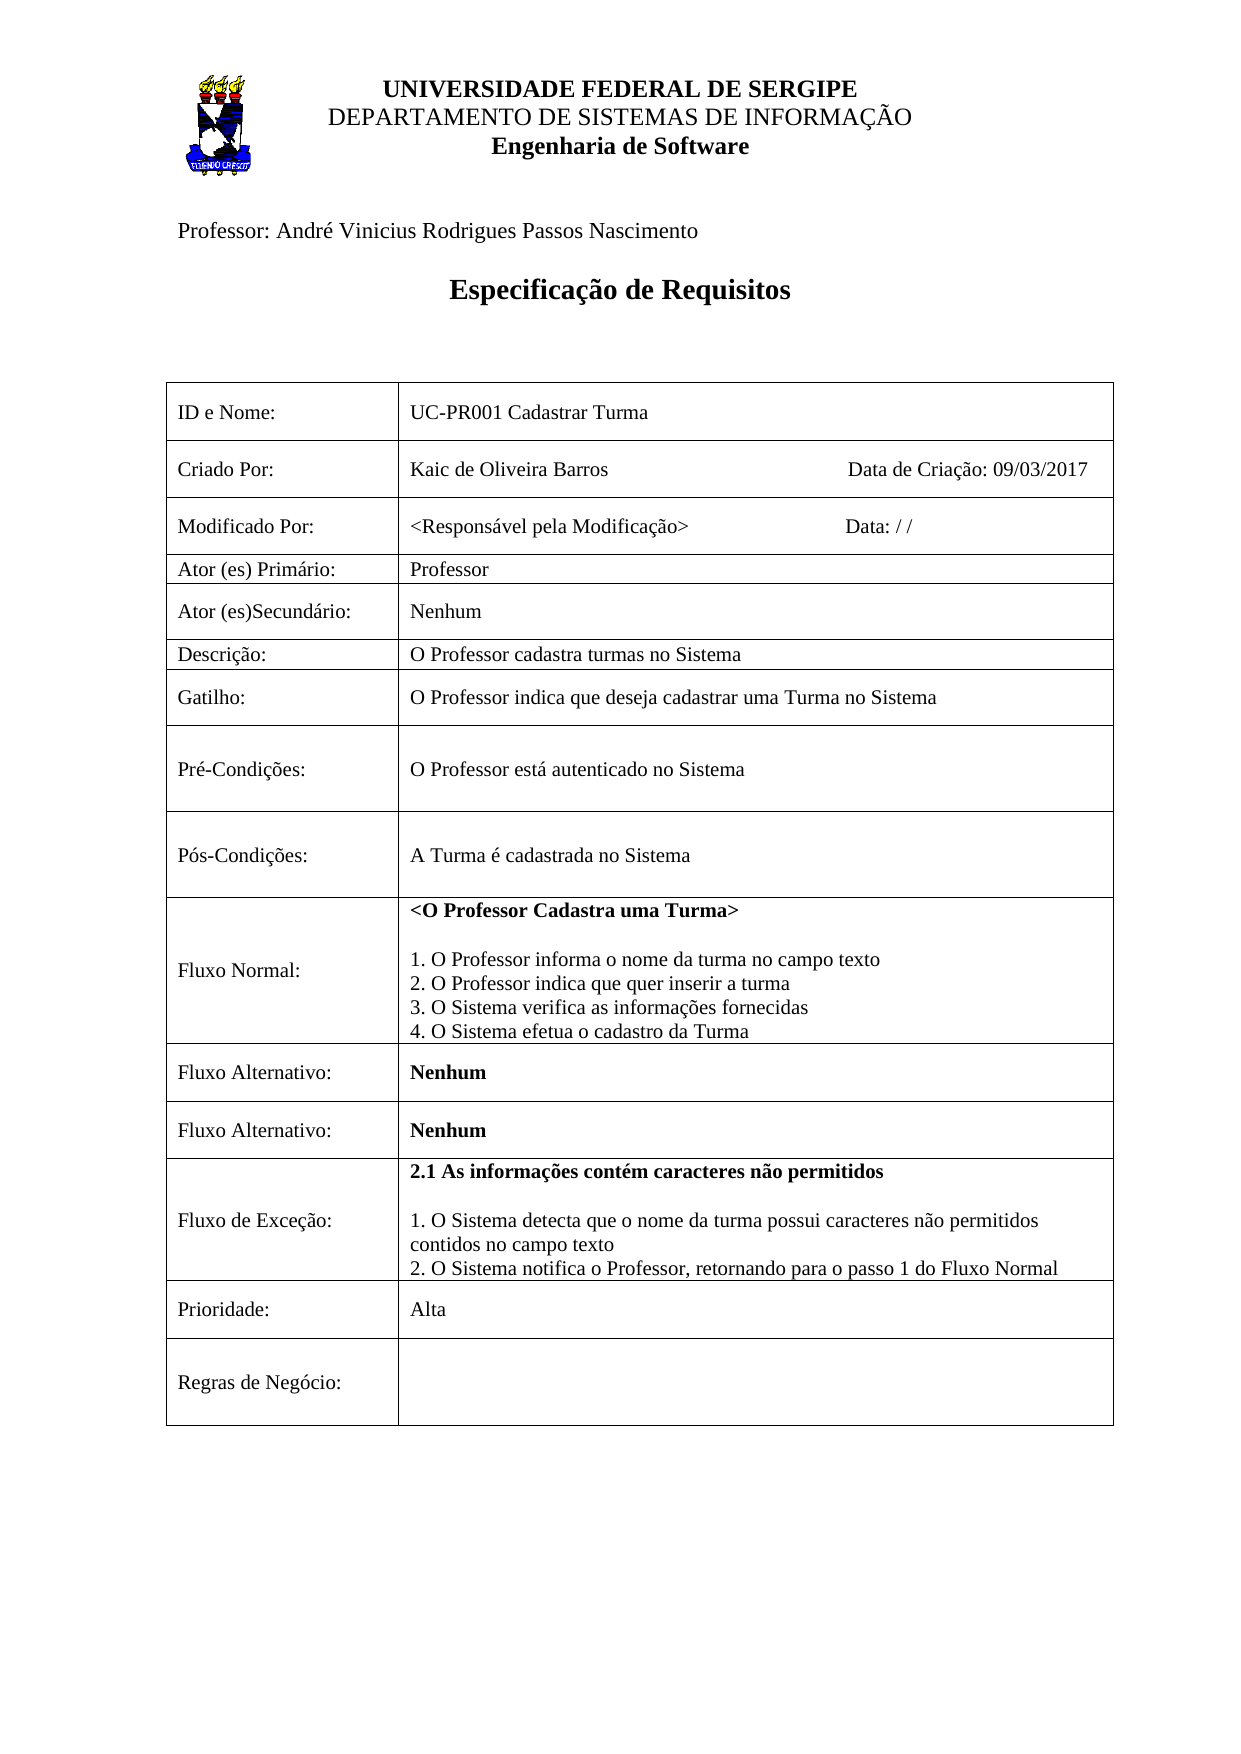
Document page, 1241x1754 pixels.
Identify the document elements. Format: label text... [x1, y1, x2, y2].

table_cell O Professor indica que deseja cadastrar uma Turma no Sistema [399, 670, 1113, 725]
table_cell Nenhum [399, 1044, 1113, 1101]
table_cell Nenhum [399, 584, 1113, 639]
table_cell O Professor está autenticado no Sistema [399, 726, 1113, 811]
table_cell [399, 1339, 1113, 1425]
table_cell A Turma é cadastrada no Sistema [399, 812, 1113, 897]
table_cell Prioridade: [167, 1281, 398, 1337]
table_cell Fluxo de Exceção: [167, 1159, 398, 1280]
table_cell Criado Por: [167, 441, 398, 497]
table_cell Alta [399, 1281, 1113, 1337]
text Especificação de Requisitos [177, 272, 1063, 305]
table_cell Pré-Condições: [167, 726, 398, 811]
table_cell O Professor cadastra turmas no Sistema [399, 640, 1113, 668]
table_header ID e Nome: [167, 383, 398, 440]
table_cell <O Professor Cadastra uma Turma> 1. O Professor informa o nome da turma no campo texto 2. O Professor indica que quer inserir a turma 3. O Sistema verifica as informações fornecidas 4. O Sistema efetua o cadastro da Turma [399, 898, 1113, 1043]
table_cell Fluxo Alternativo: [167, 1044, 398, 1101]
table_cell Ator (es) Primário: [167, 555, 398, 582]
table_cell Kaic de Oliveira Barros Data de Criação: 09/03/2017 [399, 441, 1113, 497]
table_cell 2.1 As informações contém caracteres não permitidos 1. O Sistema detecta que o nome da turma possui caracteres não permitidos contidos no campo texto 2. O Sistema notifica o Professor, retornando para o passo 1 do Fluxo Normal [399, 1159, 1113, 1280]
picture [185, 73, 251, 184]
table_cell Professor [399, 555, 1113, 582]
table_cell Regras de Negócio: [167, 1339, 398, 1425]
table_header UC-PR001 Cadastrar Turma [399, 383, 1113, 440]
table_cell <Responsável pela Modificação> Data: / / [399, 498, 1113, 554]
table_cell Nenhum [399, 1102, 1113, 1158]
table_cell Ator (es)Secundário: [167, 584, 398, 639]
table_cell Fluxo Alternativo: [167, 1102, 398, 1158]
table_cell Modificado Por: [167, 498, 398, 554]
table_cell Gatilho: [167, 670, 398, 725]
table_cell Descrição: [167, 640, 398, 668]
table_cell Fluxo Normal: [167, 898, 398, 1043]
table_cell Pós-Condições: [167, 812, 398, 897]
